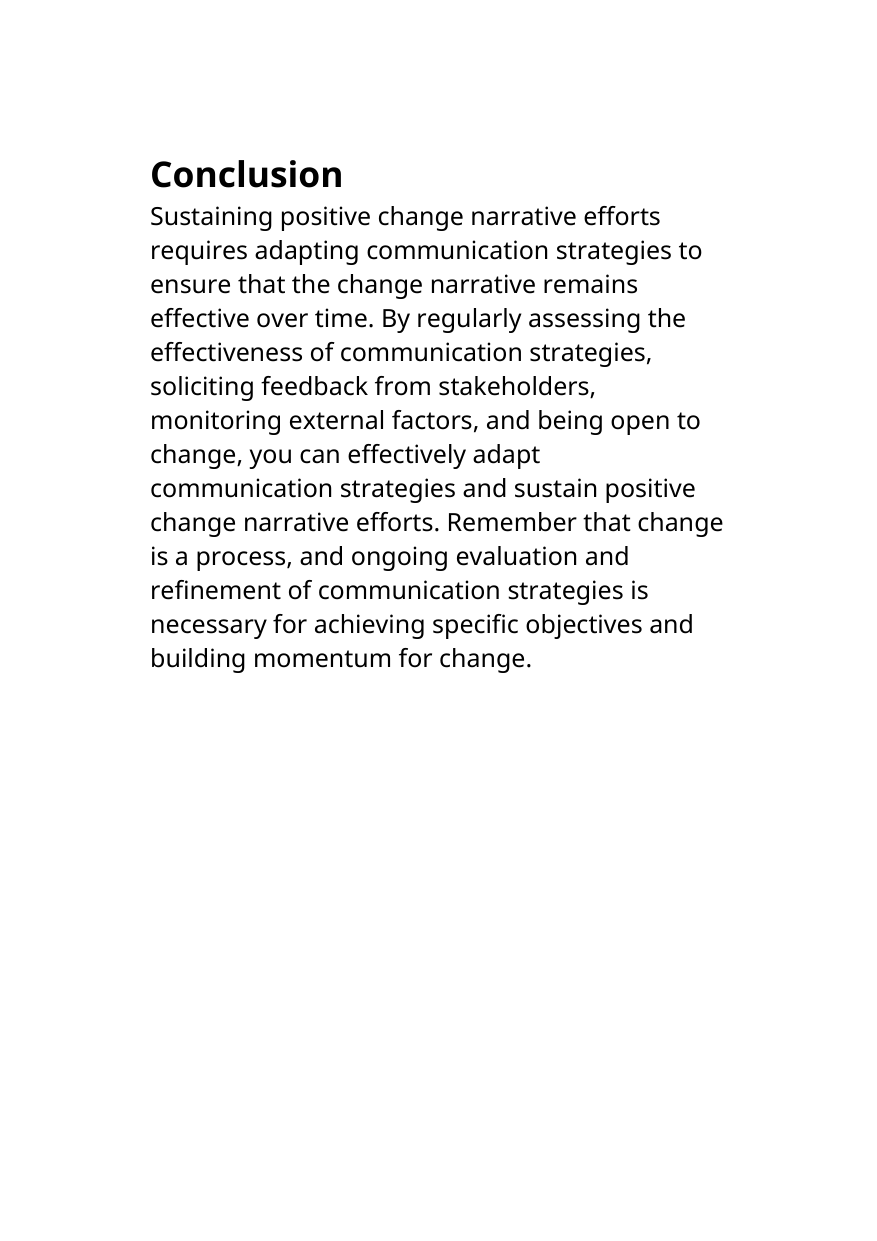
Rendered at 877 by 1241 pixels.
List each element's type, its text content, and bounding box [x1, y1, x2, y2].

subtitle Conclusion [150, 150, 727, 198]
text Sustaining positive change narrative efforts requires adapting communication strategies to ensure that the change narrative remains effective over time. By regularly assessing the effectiveness of communication strategies, soliciting feedback from stakeholders, monitoring external factors, and being open to change, you can effectively adapt communication strategies and sustain positive change narrative efforts. Remember that change is a process, and ongoing evaluation and refinement of communication strategies is necessary for achieving specific objectives and building momentum for change. [150, 198, 727, 675]
